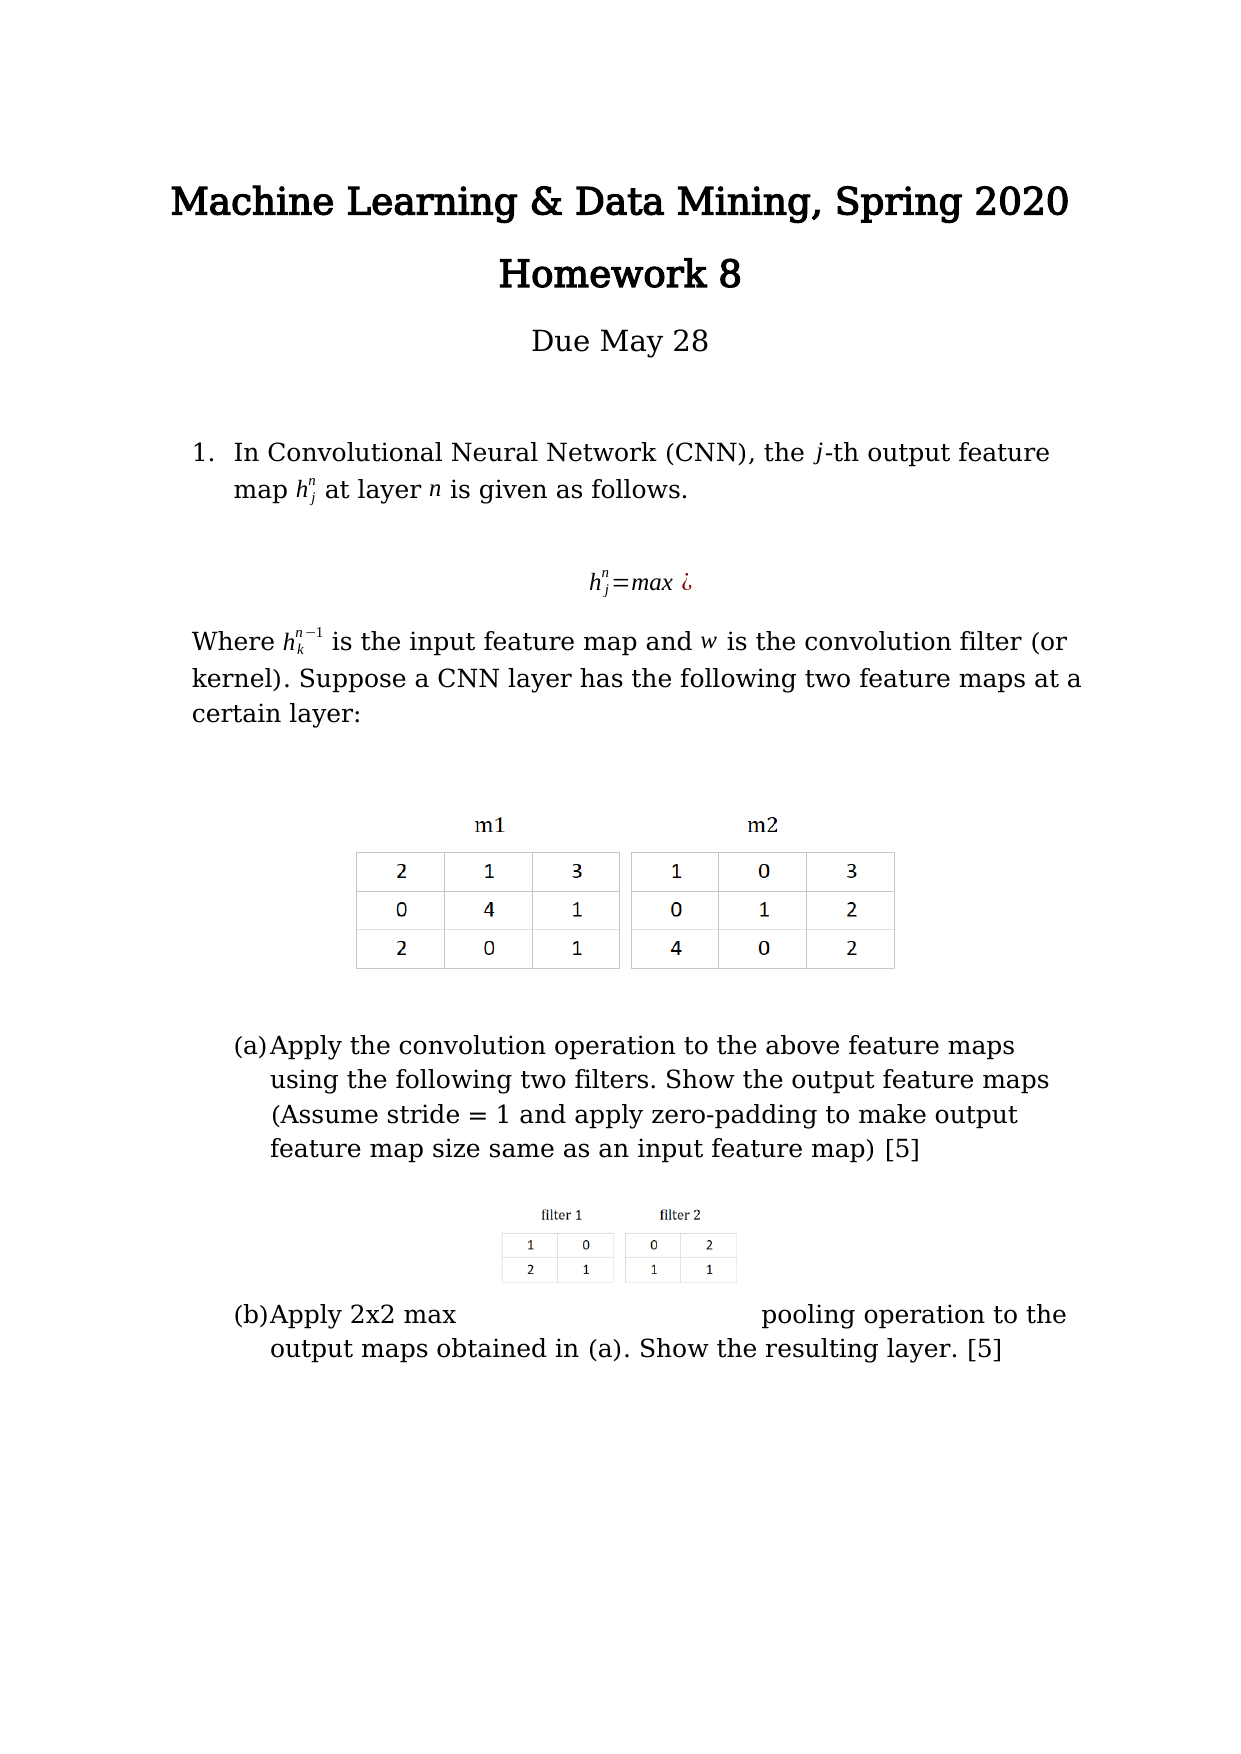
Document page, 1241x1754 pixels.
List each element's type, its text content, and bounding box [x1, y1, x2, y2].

picture [318, 787, 918, 991]
list Apply 2x2 max pooling operation to the output maps obtained in (a). Show the resulting layer. [5] [232, 1299, 1090, 1363]
picture [495, 1203, 743, 1285]
list In Convolutional Neural Network (CNN), the -th output feature map at layer is given as follows. [192, 437, 1090, 539]
text Where is the input feature map and is the convolution filter (or kernel). Suppose a CNN layer has the following two feature maps at a certain layer: [192, 623, 1090, 727]
text Due May 28 [150, 322, 1090, 357]
text Machine Learning & Data Mining, Spring 2020 [150, 177, 1090, 222]
list Apply the convolution operation to the above feature maps using the following two filters. Show the output feature maps (Assume stride = 1 and apply zero-padding to make output feature map size same as an input feature map) [5] [232, 1029, 1090, 1163]
text Homework 8 [150, 250, 1090, 295]
